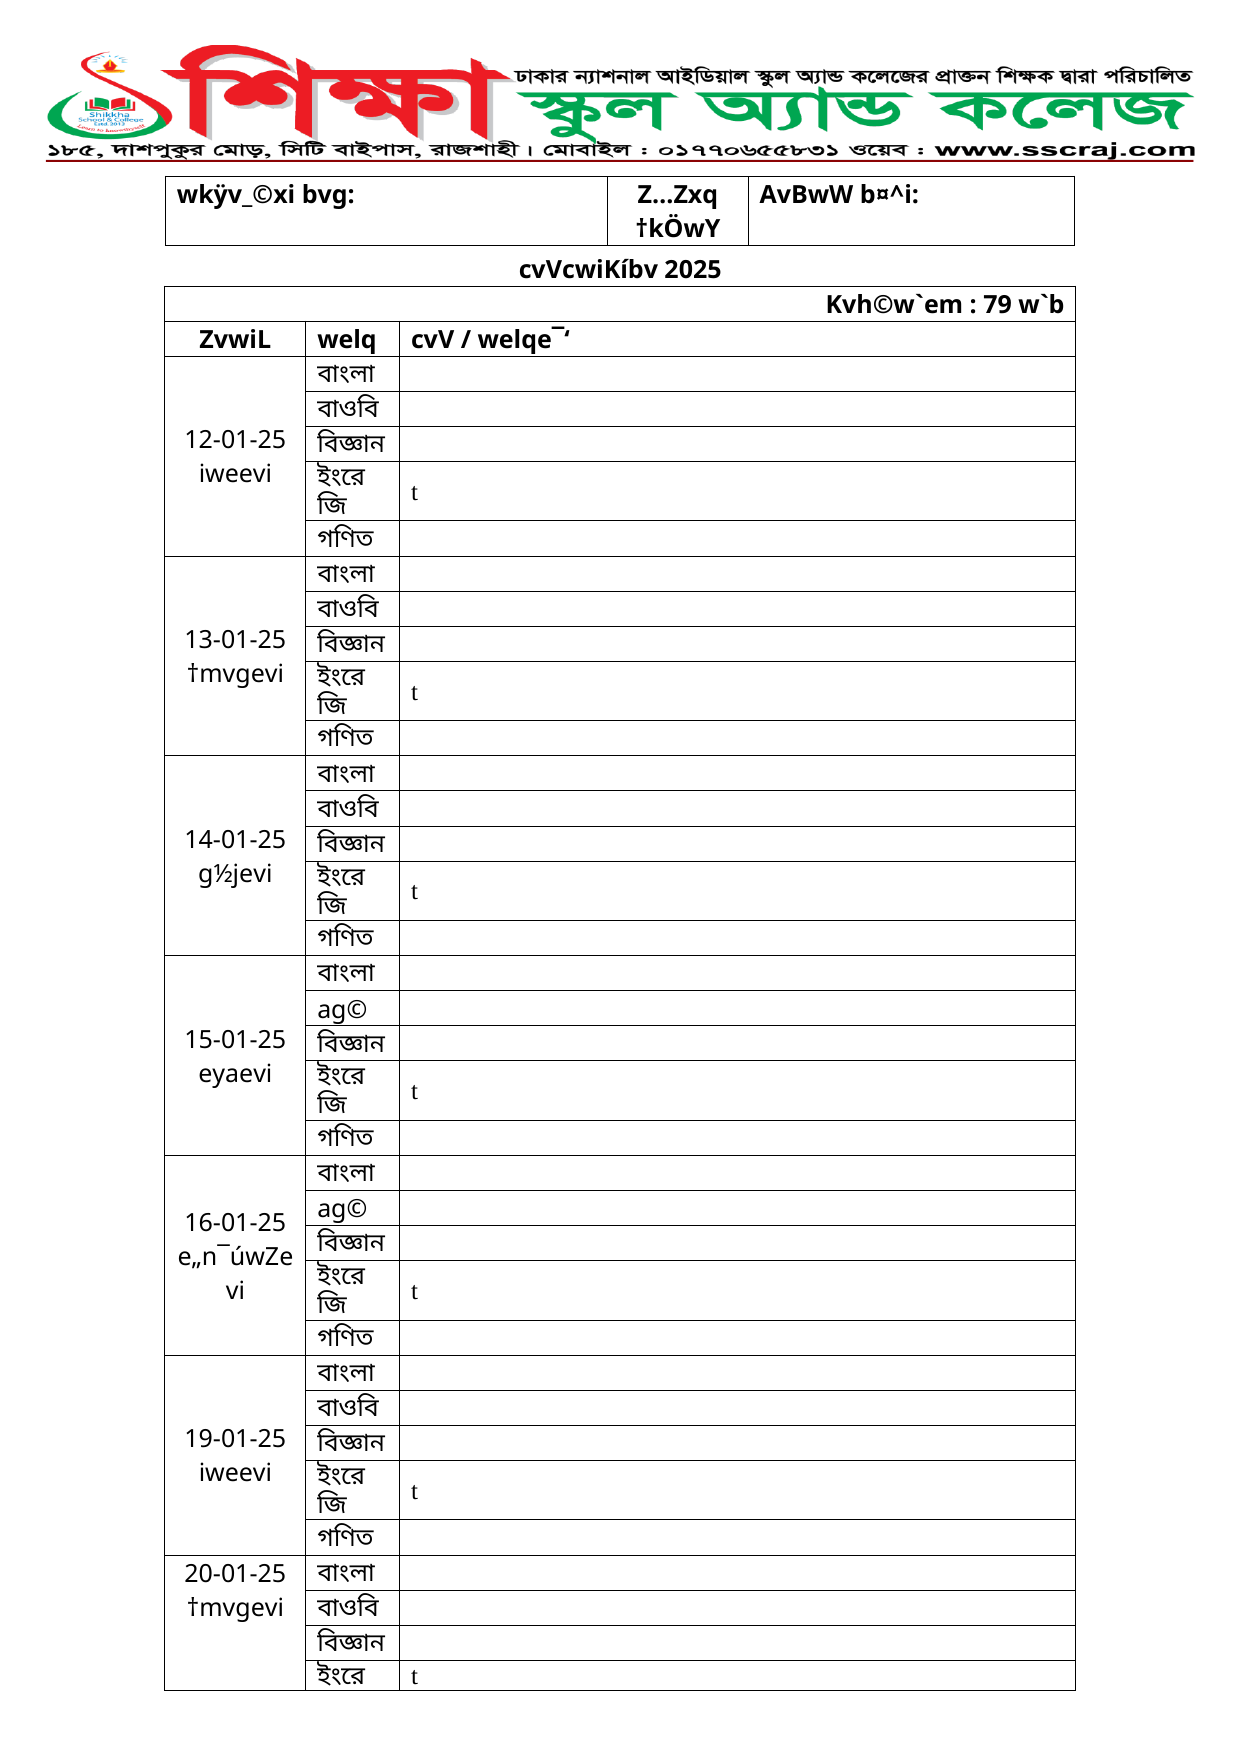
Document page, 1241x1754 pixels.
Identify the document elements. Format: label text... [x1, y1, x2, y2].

table_cell বাংলা [306, 1556, 399, 1589]
table_cell 13-01-25 †mvgevi [165, 557, 305, 755]
table_cell বিজ্ঞান [306, 827, 399, 861]
table_cell t [400, 1261, 1075, 1319]
table_cell বাওবি [306, 392, 399, 426]
table_header wkÿv_©xi bvg: [166, 177, 607, 245]
table_cell [400, 721, 1075, 755]
table_cell বিজ্ঞান [306, 1426, 399, 1460]
table_cell ইংরেজি [306, 1261, 399, 1319]
table_cell বাওবি [306, 592, 399, 626]
table_cell [400, 1391, 1075, 1425]
table_cell বাংলা [306, 357, 399, 391]
table_header AvBwW b¤^i: [749, 177, 1074, 245]
table_cell [400, 991, 1075, 1025]
table_cell ইংরেজি [306, 862, 399, 920]
table_cell [400, 1321, 1075, 1355]
table_cell গণিত [306, 921, 399, 955]
table_cell বাংলা [306, 756, 399, 790]
table_cell 16-01-25 e„n¯úwZevi [165, 1156, 305, 1355]
table_cell 12-01-25 iweevi [165, 357, 305, 556]
table_cell [400, 1156, 1075, 1190]
picture [45, 45, 1195, 162]
table_cell [400, 791, 1075, 826]
table_cell t [400, 1461, 1075, 1519]
table_cell [400, 1520, 1075, 1554]
table_cell ইংরেজি [306, 1661, 399, 1690]
table_cell [400, 1556, 1075, 1589]
table_cell [400, 592, 1075, 626]
table_cell t [400, 462, 1075, 520]
table_cell [400, 1026, 1075, 1060]
table_cell [400, 392, 1075, 426]
table_cell ইংরেজি [306, 462, 399, 520]
table_cell ইংরেজি [306, 1061, 399, 1120]
table_cell ইংরেজি [306, 662, 399, 720]
table_cell গণিত [306, 1520, 399, 1554]
table_cell [400, 1591, 1075, 1625]
table_cell বাংলা [306, 1156, 399, 1190]
text cvVcwiKíbv 2025 [45, 251, 1195, 286]
table_cell t [400, 1061, 1075, 1120]
table_cell [400, 557, 1075, 591]
table_cell ZvwiL [165, 322, 305, 356]
table_cell ag© [306, 991, 399, 1025]
table_cell t [400, 862, 1075, 920]
table_header Z…Zxq †kÖwY [608, 177, 748, 245]
table_cell ag© [306, 1191, 399, 1225]
table_cell বিজ্ঞান [306, 427, 399, 461]
table_header Kvh©w`em : 79 w`b [306, 287, 1075, 321]
table_cell গণিত [306, 1321, 399, 1355]
table_cell [400, 1626, 1075, 1660]
table_cell 19-01-25 iweevi [165, 1356, 305, 1554]
table_cell বাংলা [306, 557, 399, 591]
table_cell বিজ্ঞান [306, 1226, 399, 1260]
table_cell গণিত [306, 721, 399, 755]
table_cell 14-01-25 g½jevi [165, 756, 305, 955]
table_cell t [400, 1661, 1075, 1690]
table_cell [400, 1426, 1075, 1460]
table_cell t [400, 662, 1075, 720]
table_cell বাওবি [306, 791, 399, 826]
table_cell welq [306, 322, 399, 356]
table_cell [400, 1121, 1075, 1155]
table_cell [400, 427, 1075, 461]
table_cell cvV / welqe¯‘ [400, 322, 1075, 356]
table_cell [400, 827, 1075, 861]
table_cell [400, 756, 1075, 790]
table_cell বিজ্ঞান [306, 627, 399, 661]
table_cell বাওবি [306, 1391, 399, 1425]
table_cell বিজ্ঞান [306, 1626, 399, 1660]
table_cell [400, 521, 1075, 556]
table_cell গণিত [306, 1121, 399, 1155]
table_cell ইংরেজি [306, 1461, 399, 1519]
table_cell বাওবি [306, 1591, 399, 1625]
table_cell বিজ্ঞান [306, 1026, 399, 1060]
table_cell বাংলা [306, 1356, 399, 1390]
table_cell [400, 1226, 1075, 1260]
table_cell 20-01-25 †mvgevi [165, 1556, 305, 1690]
table_cell গণিত [306, 521, 399, 556]
table_cell বাংলা [306, 956, 399, 990]
table_cell [400, 1191, 1075, 1225]
table_cell [400, 1356, 1075, 1390]
table_cell [400, 921, 1075, 955]
table_cell [400, 357, 1075, 391]
table_cell [400, 627, 1075, 661]
table_cell [400, 956, 1075, 990]
table_header [165, 287, 306, 321]
table_cell 15-01-25 eyaevi [165, 956, 305, 1155]
